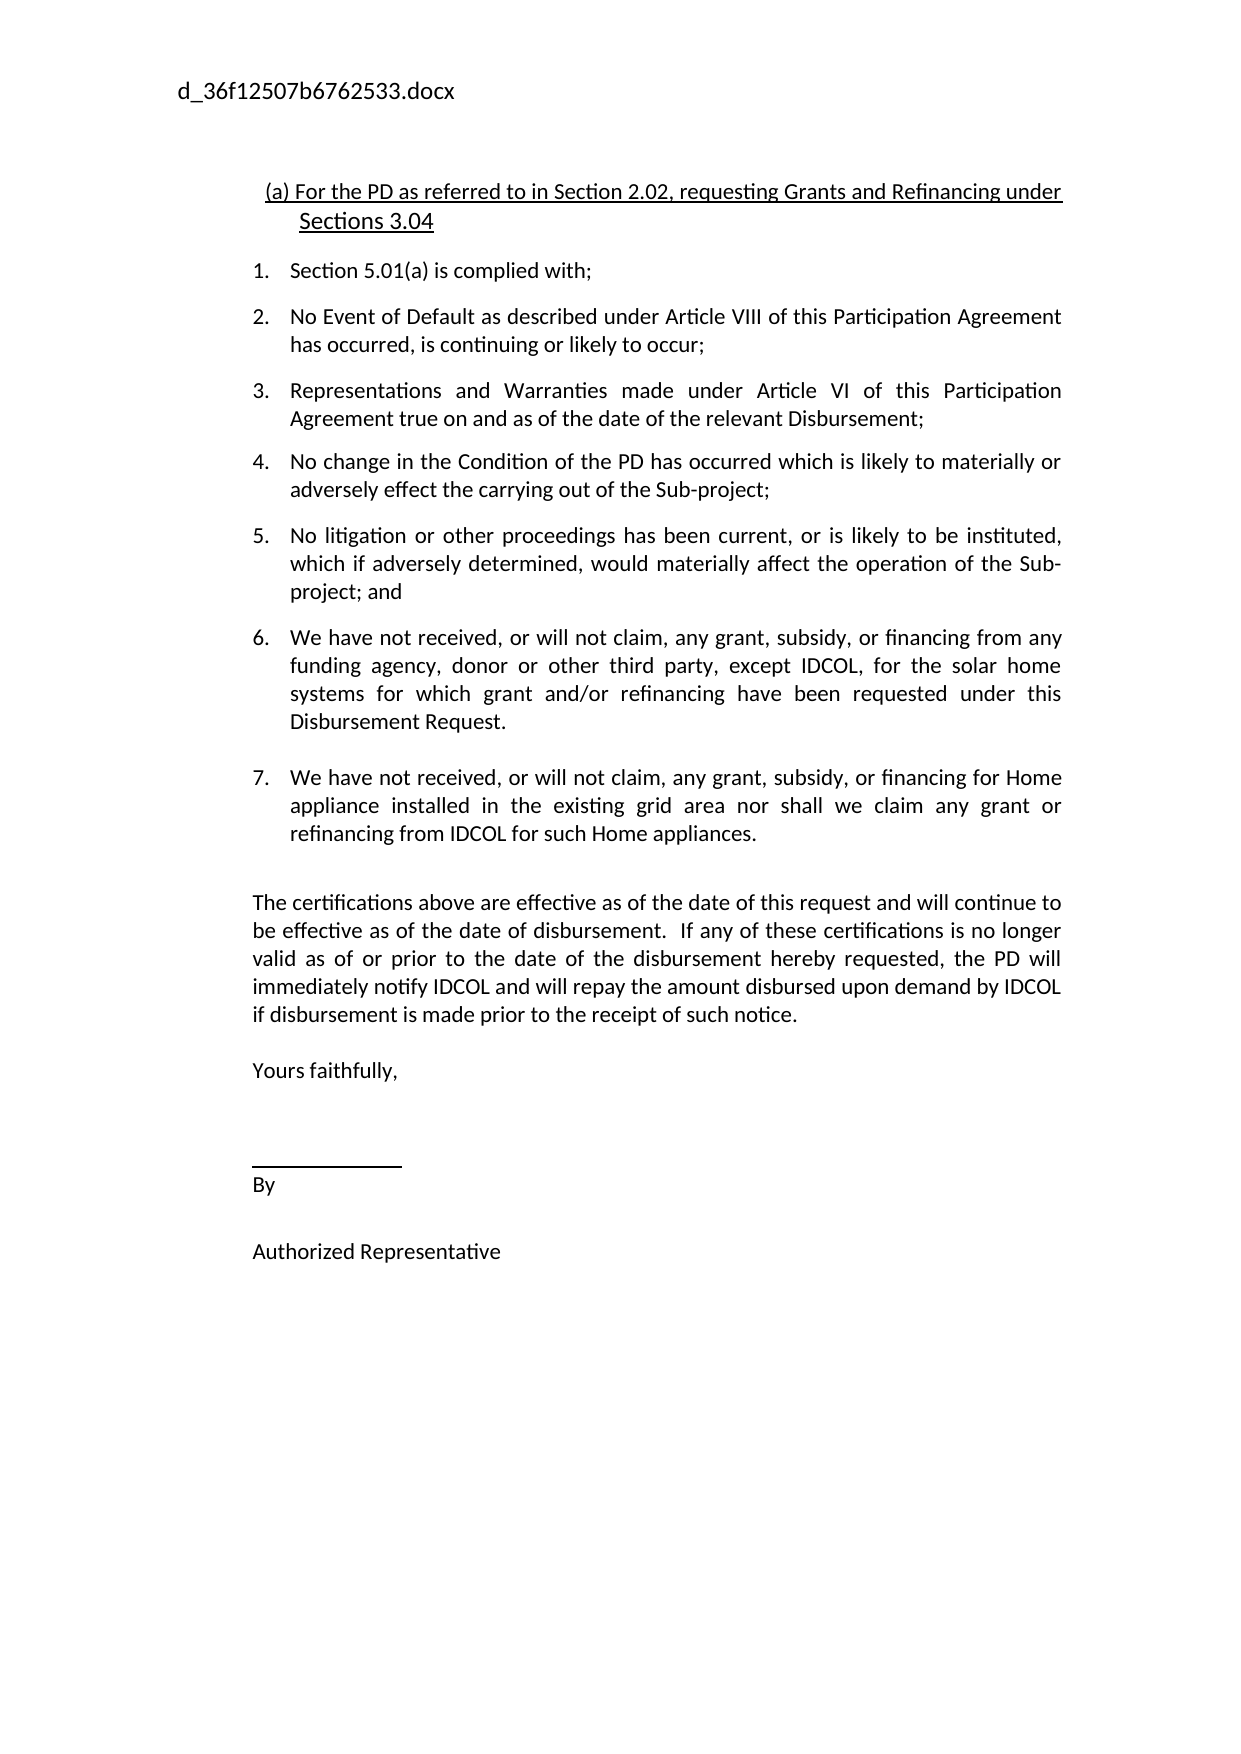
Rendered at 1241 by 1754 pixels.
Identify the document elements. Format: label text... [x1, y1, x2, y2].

text Yours faithfully, [252, 1056, 1063, 1084]
list No Event of Default as described under Article VIII of this Participation Agreement has occurred, is continuing or likely to occur; [252, 302, 1063, 358]
list We have not received, or will not claim, any grant, subsidy, or financing from any funding agency, donor or other third party, except IDCOL, for the solar home systems for which grant and/or refinancing have been requested under this Disbursement Request. [252, 623, 1063, 735]
list We have not received, or will not claim, any grant, subsidy, or financing for Home appliance installed in the existing grid area nor shall we claim any grant or refinancing from IDCOL for such Home appliances. [252, 763, 1063, 847]
list Section 5.01(a) is complied with; [252, 256, 1063, 284]
list No litigation or other proceedings has been current, or is likely to be instituted, which if adversely determined, would materially affect the operation of the Sub-project; and [252, 521, 1063, 605]
text Authorized Representative [252, 1237, 1063, 1265]
text The certifications above are effective as of the date of this request and will continue to be effective as of the date of disbursement. If any of these certifications is no longer valid as of or prior to the date of the disbursement hereby requested, the PD will immediately notify IDCOL and will repay the amount disbursed upon demand by IDCOL if disbursement is made prior to the receipt of such notice. [252, 888, 1063, 1028]
text By [252, 1171, 1063, 1198]
text (a) For the PD as referred to in Section 2.02, requesting Grants and Refinancing under Sections 3.04 [265, 203, 1063, 236]
list No change in the Condition of the PD has occurred which is likely to materially or adversely effect the carrying out of the Sub-project; [252, 447, 1063, 503]
text (a) For the PD as referred to in Section 2.02, requesting Grants and Refinancing under Sections 3.04 [265, 177, 1063, 201]
list Representations and Warranties made under Article VI of this Participation Agreement true on and as of the date of the relevant Disbursement; [252, 376, 1063, 432]
